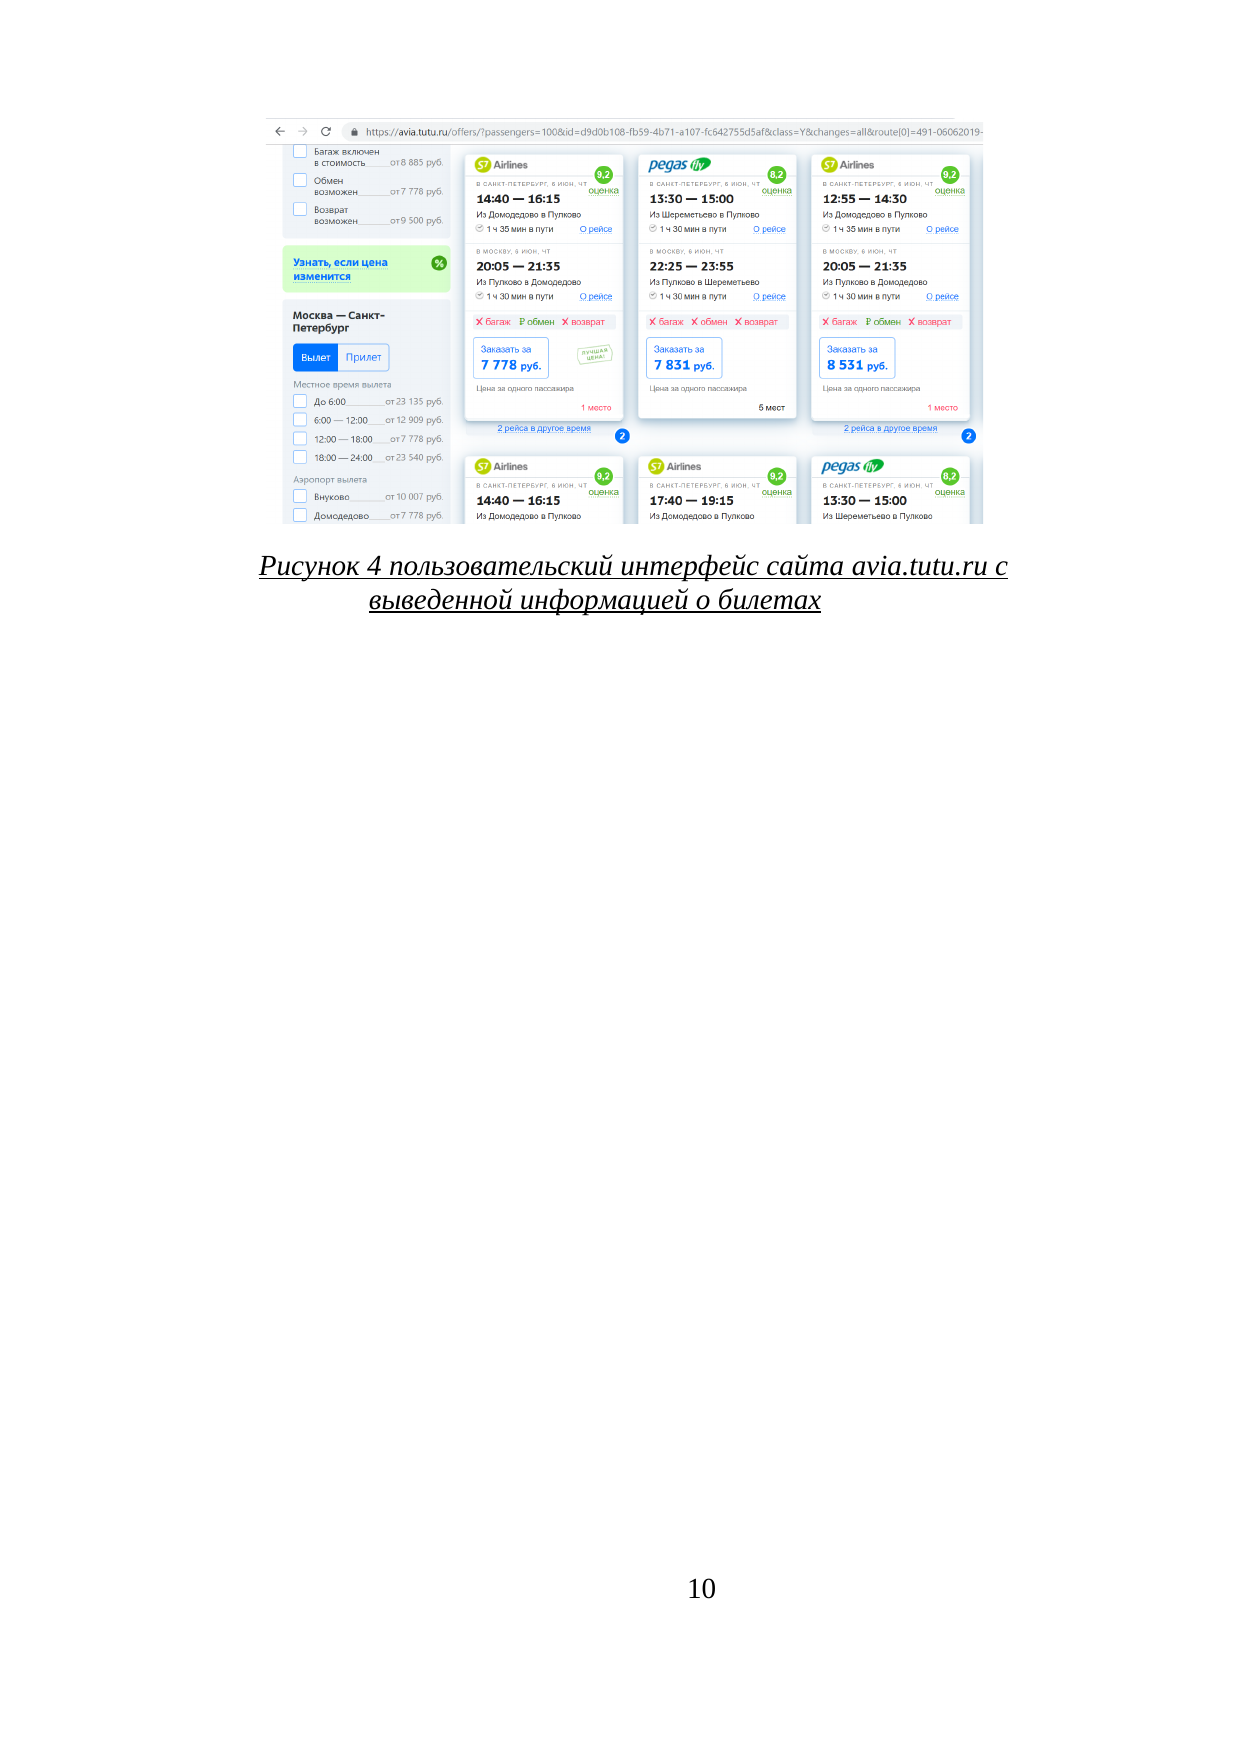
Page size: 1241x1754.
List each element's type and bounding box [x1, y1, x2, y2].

picture [265, 118, 984, 524]
